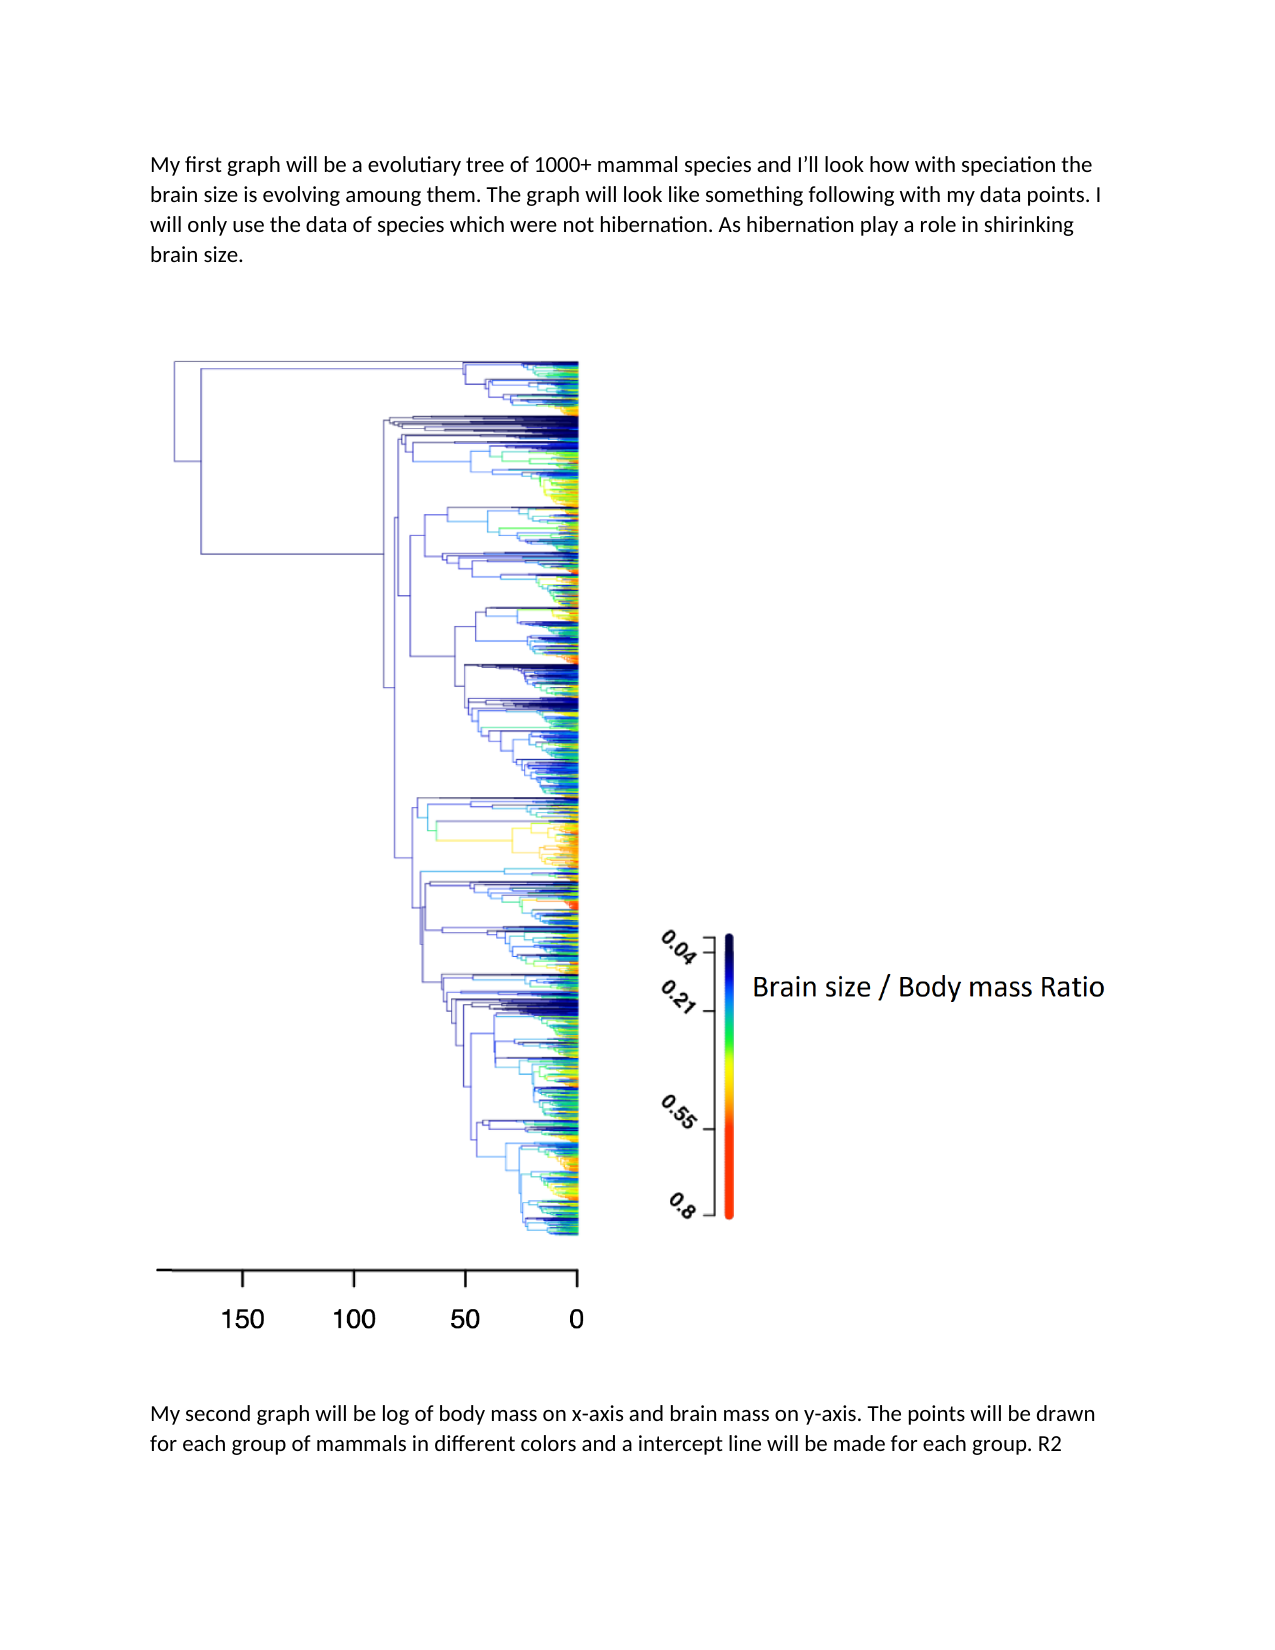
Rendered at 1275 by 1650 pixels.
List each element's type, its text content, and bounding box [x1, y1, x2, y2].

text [150, 1399, 1125, 1457]
picture [150, 334, 1122, 1333]
text My first graph will be a evolutiary tree of 1000+ mammal species and I’ll look how with speciation the brain size is evolving amoung them. The graph will look like something following with my data points. I will only use the data of species which were not hibernation. As hibernation play a role in shirinking brain size. [150, 150, 1125, 269]
